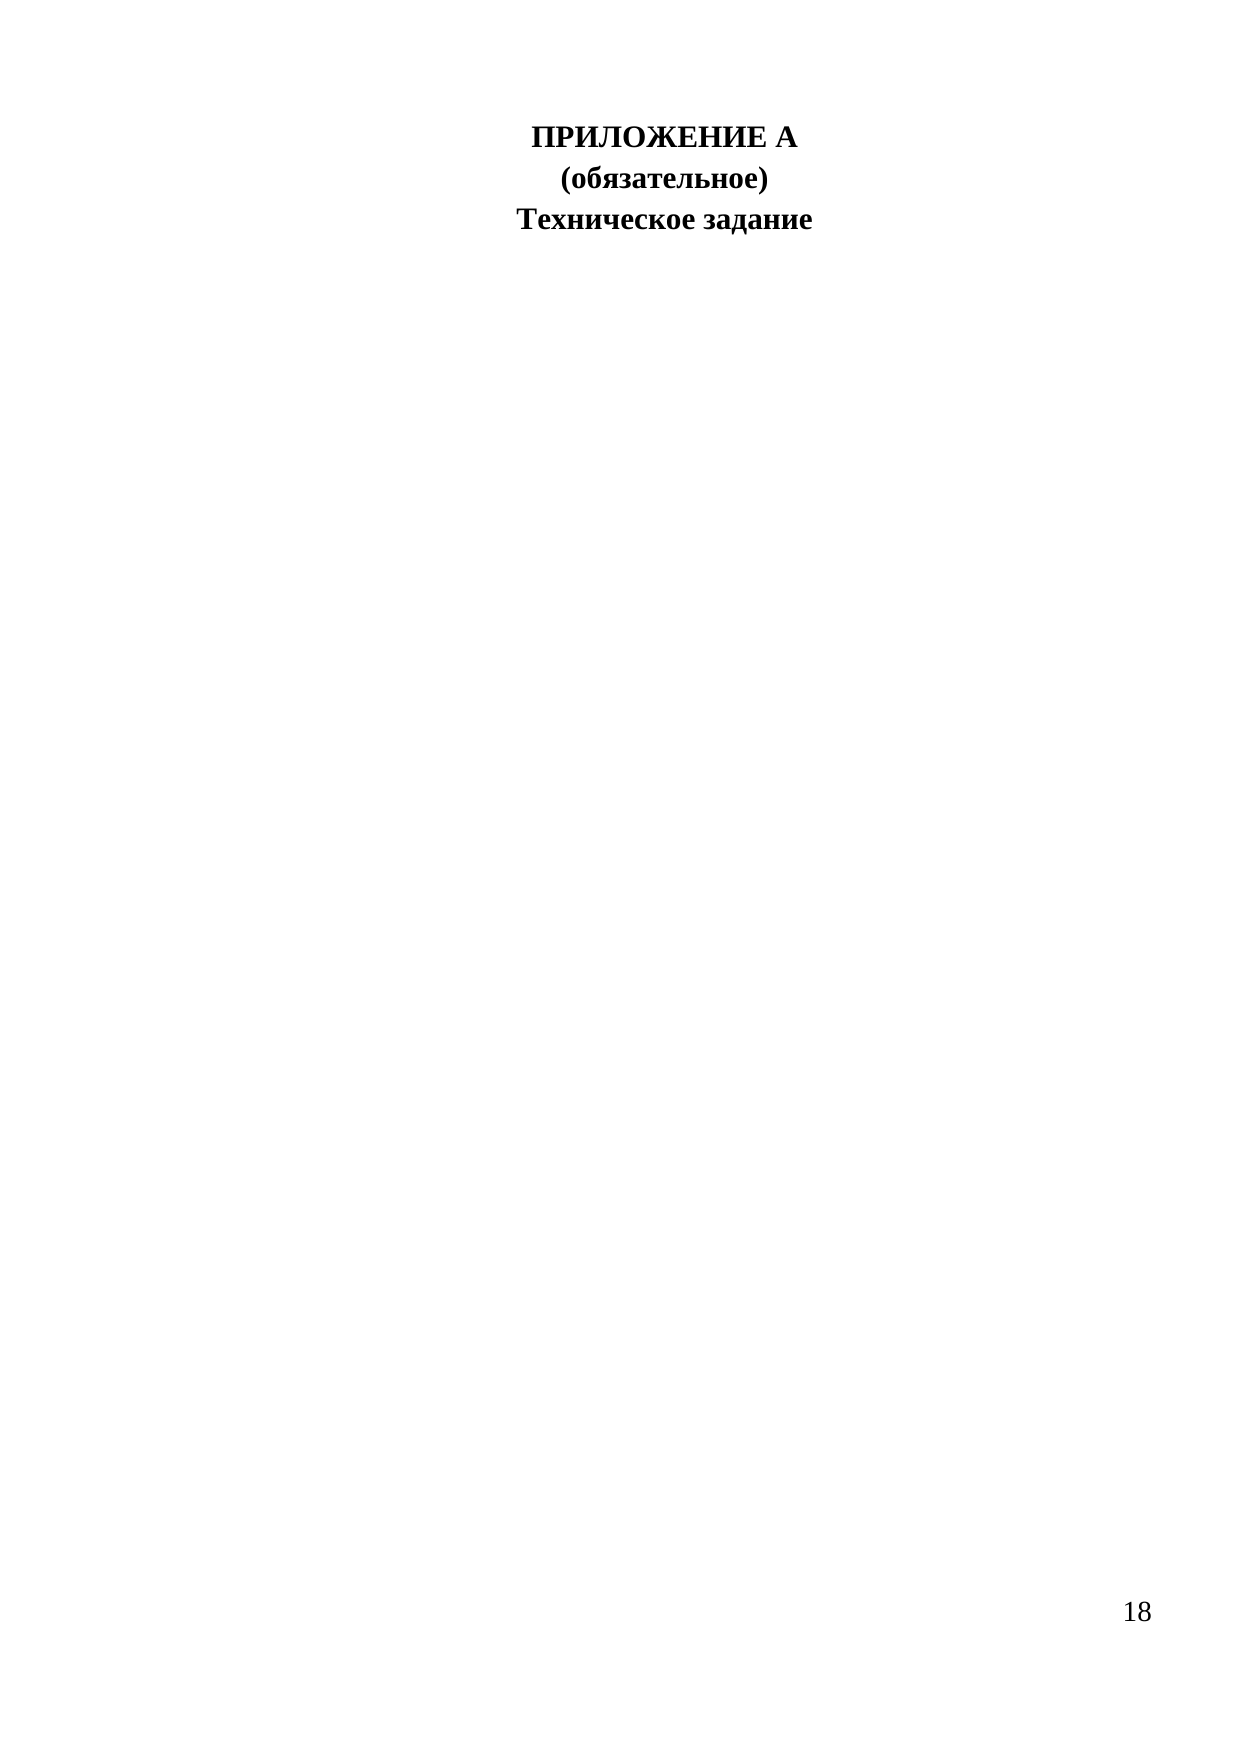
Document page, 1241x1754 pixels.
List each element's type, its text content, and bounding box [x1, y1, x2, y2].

subtitle (обязательное) Техническое задание [177, 159, 1152, 237]
subtitle приложение а [177, 118, 1152, 154]
